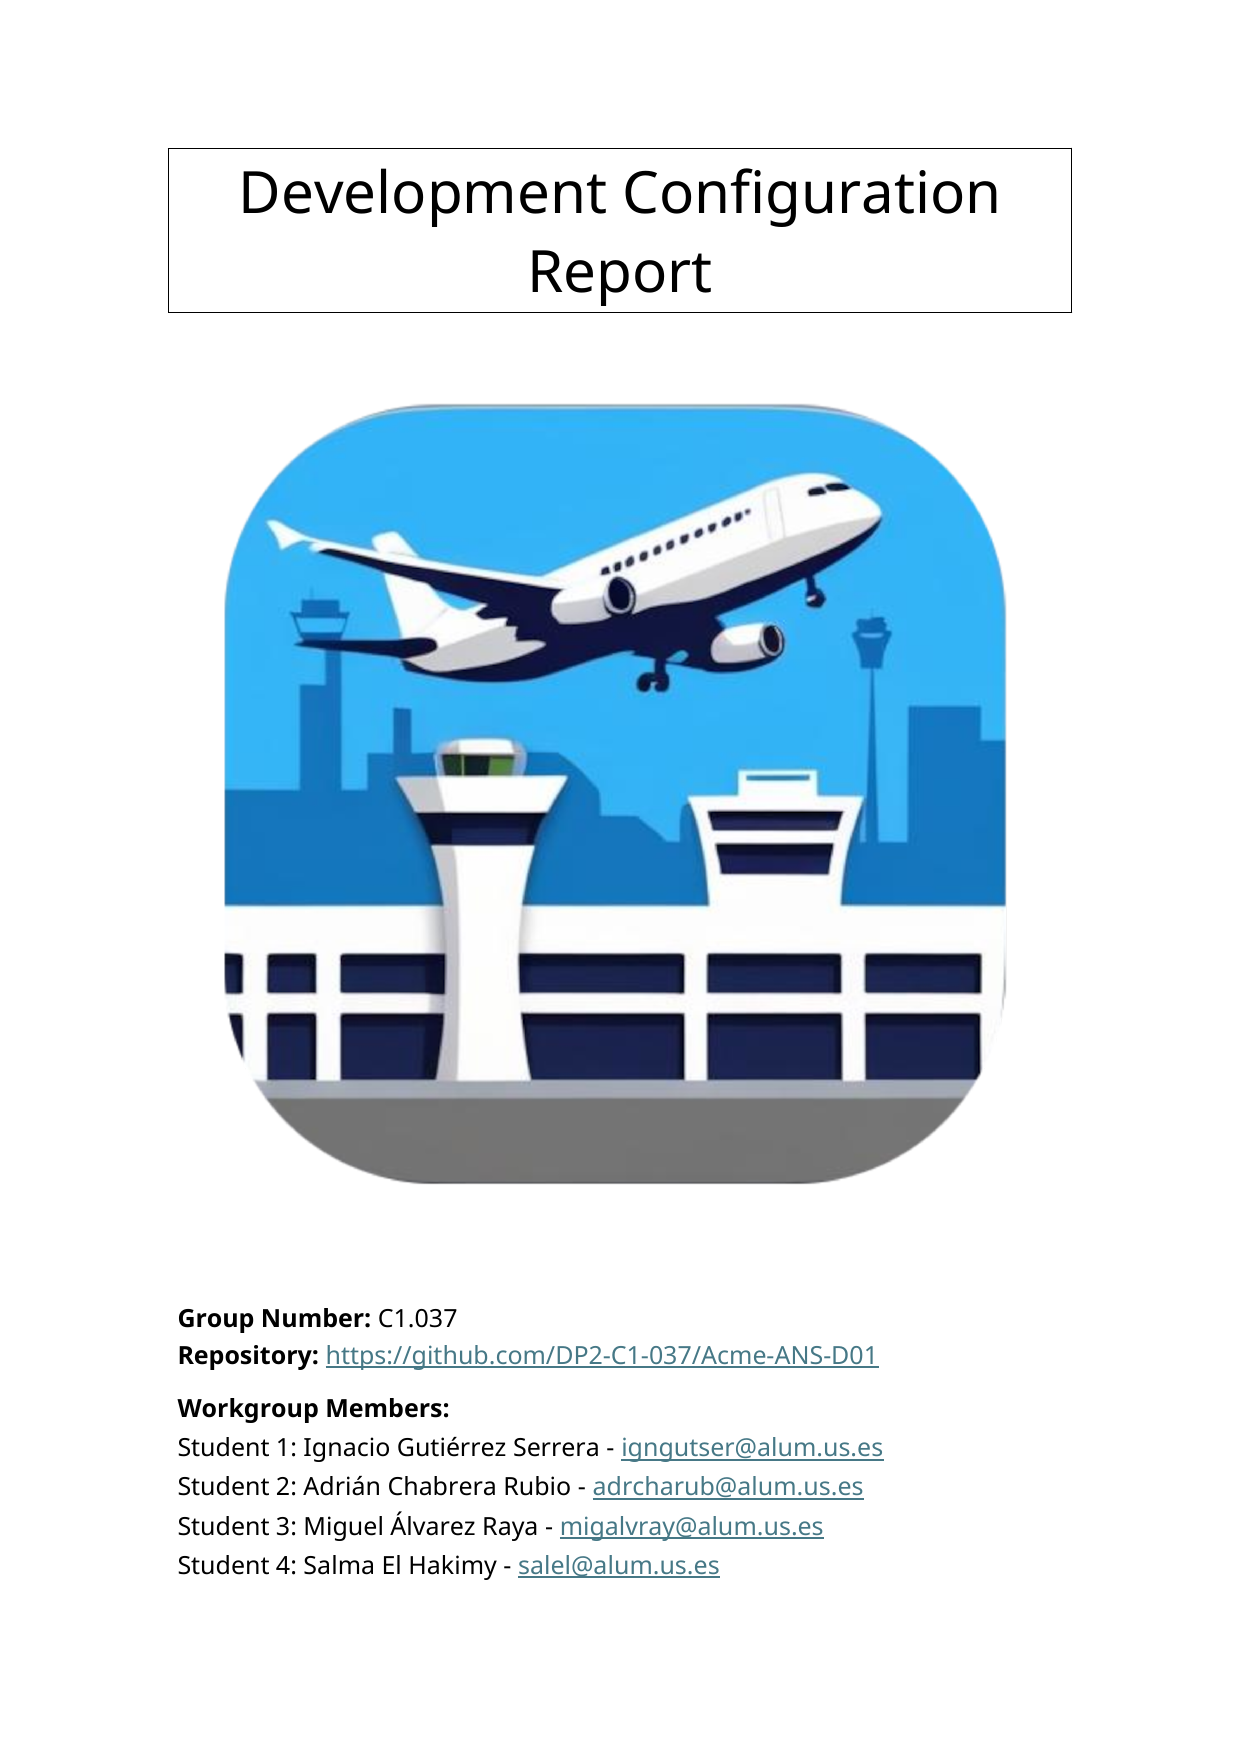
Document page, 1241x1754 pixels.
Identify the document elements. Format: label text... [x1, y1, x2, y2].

title Development Configuration Report [169, 149, 1071, 312]
text Student 1: Ignacio Gutiérrez Serrera - igngutser@alum.us.es [177, 1430, 1063, 1464]
text Group Number: C1.037 Repository: https://github.com/DP2-C1-037/Acme-ANS-D01 [177, 1301, 1063, 1371]
text Student 2: Adrián Chabrera Rubio - adrcharub@alum.us.es [177, 1469, 1063, 1503]
text Workgroup Members: [177, 1391, 1063, 1425]
text Student 4: Salma El Hakimy - salel@alum.us.es [177, 1547, 1063, 1581]
text Student 3: Miguel Álvarez Raya - migalvray@alum.us.es [177, 1508, 1063, 1542]
picture [177, 366, 1056, 1245]
